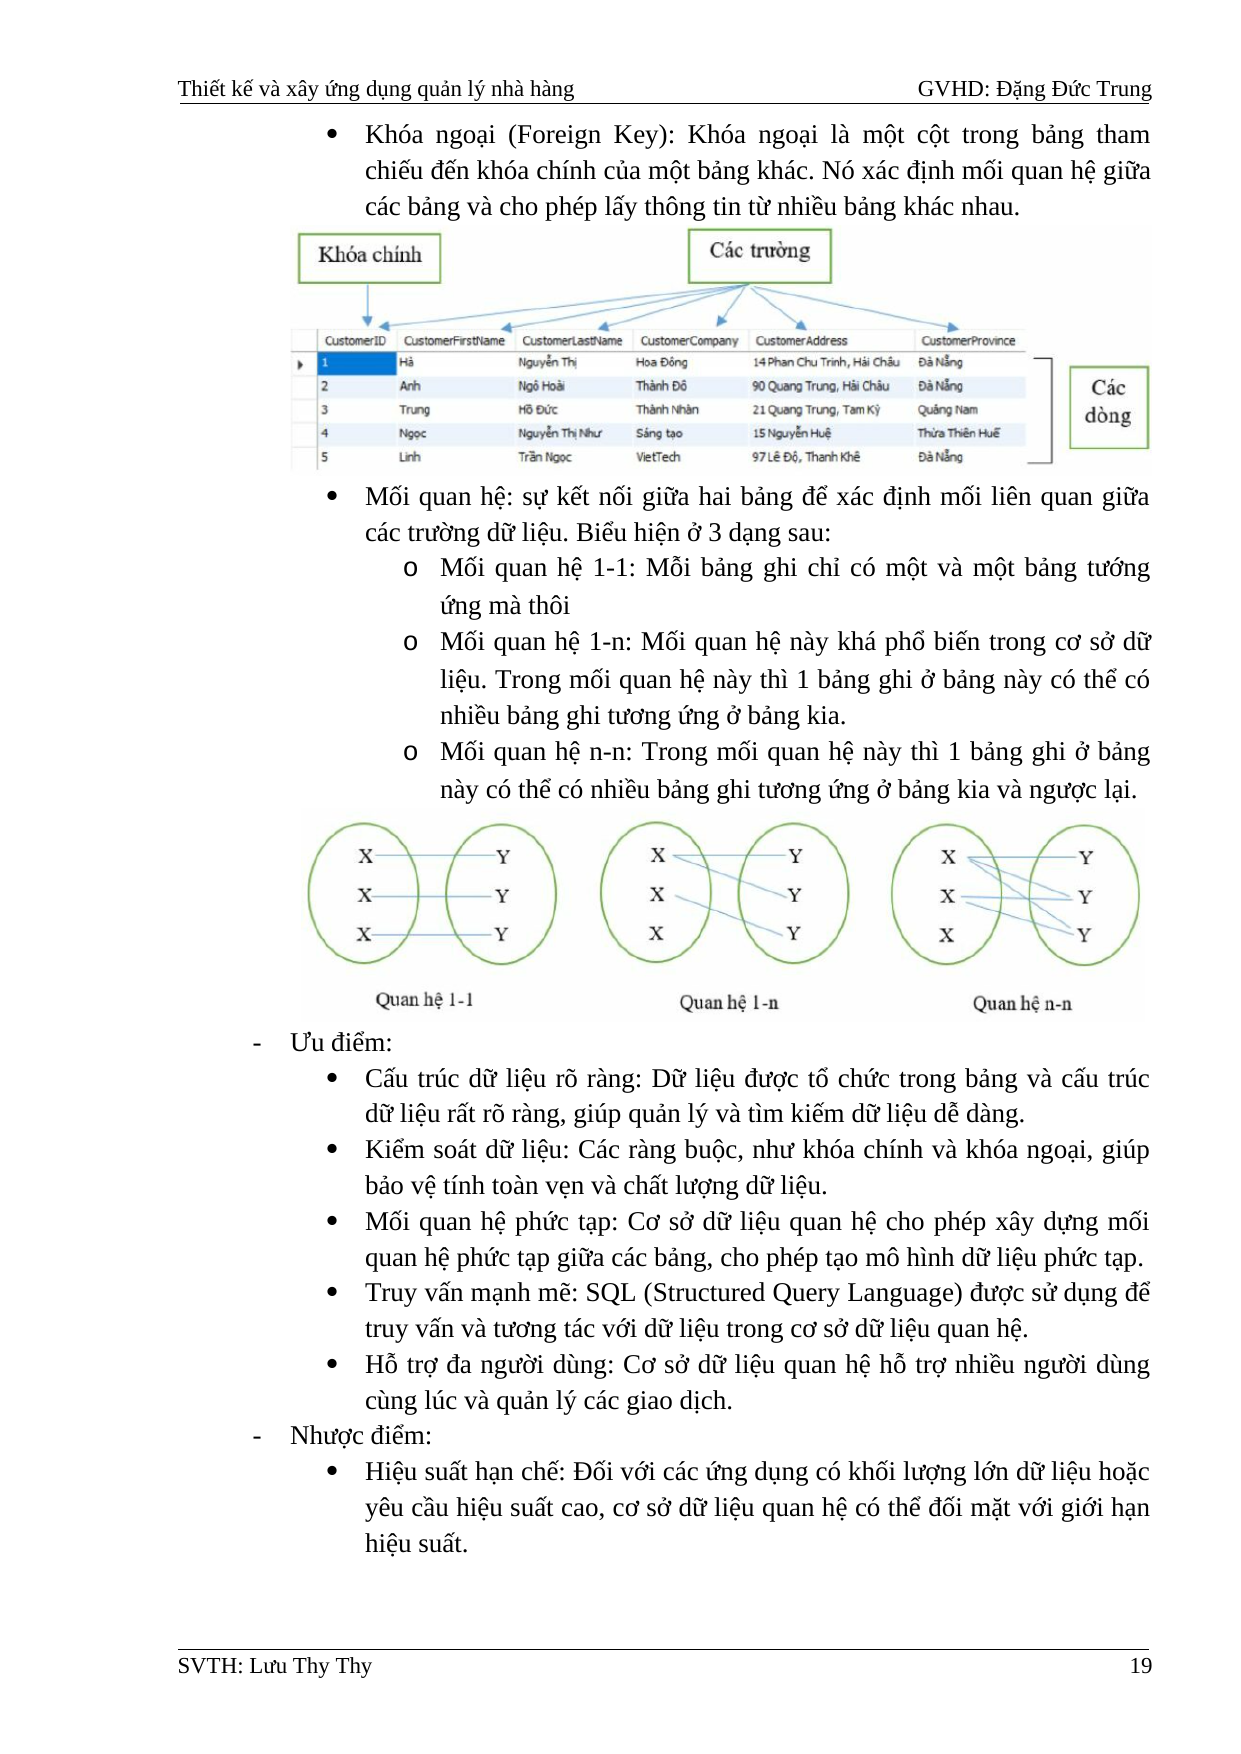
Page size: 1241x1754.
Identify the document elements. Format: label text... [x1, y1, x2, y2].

list Kiểm soát dữ liệu: Các ràng buộc, như khóa chính và khóa ngoại, giúp bảo vệ tính toàn vẹn và chất lượng dữ liệu. [327, 1133, 1152, 1200]
list Mối quan hệ 1-n: Mối quan hệ này khá phổ biến trong cơ sở dữ liệu. Trong mối quan hệ này thì 1 bảng ghi ở bảng này có thể có nhiều bảng ghi tương ứng ở bảng kia. [402, 625, 1152, 730]
list Hiệu suất hạn chế: Đối với các ứng dụng có khối lượng lớn dữ liệu hoặc yêu cầu hiệu suất cao, cơ sở dữ liệu quan hệ có thể đối mặt với giới hạn hiệu suất. [327, 1455, 1152, 1558]
list Mối quan hệ phức tạp: Cơ sở dữ liệu quan hệ cho phép xây dựng mối quan hệ phức tạp giữa các bảng, cho phép tạo mô hình dữ liệu phức tạp. [327, 1205, 1152, 1272]
list Cấu trúc dữ liệu rõ ràng: Dữ liệu được tổ chức trong bảng và cấu trúc dữ liệu rất rõ ràng, giúp quản lý và tìm kiếm dữ liệu dễ dàng. [327, 1062, 1152, 1129]
list Mối quan hệ: sự kết nối giữa hai bảng để xác định mối liên quan giữa các trường dữ liệu. Biểu hiện ở 3 dạng sau: [327, 480, 1152, 547]
list Khóa ngoại (Foreign Key): Khóa ngoại là một cột trong bảng tham chiếu đến khóa chính của một bảng khác. Nó xác định mối quan hệ giữa các bảng và cho phép lấy thông tin từ nhiều bảng khác nhau. [327, 118, 1152, 221]
list Truy vấn mạnh mẽ: SQL (Structured Query Language) được sử dụng để truy vấn và tương tác với dữ liệu trong cơ sở dữ liệu quan hệ. [327, 1276, 1152, 1343]
picture [289, 808, 1157, 1022]
list Hỗ trợ đa người dùng: Cơ sở dữ liệu quan hệ hỗ trợ nhiều người dùng cùng lúc và quản lý các giao dịch. [327, 1348, 1152, 1415]
list Ưu điểm: [252, 1026, 1152, 1057]
list Mối quan hệ n-n: Trong mối quan hệ này thì 1 bảng ghi ở bảng này có thể có nhiều bảng ghi tương ứng ở bảng kia và ngược lại. [402, 735, 1152, 804]
list Nhược điểm: [252, 1419, 1152, 1451]
picture [289, 225, 1153, 476]
list Mối quan hệ 1-1: Mỗi bảng ghi chỉ có một và một bảng tướng ứng mà thôi [402, 551, 1152, 621]
